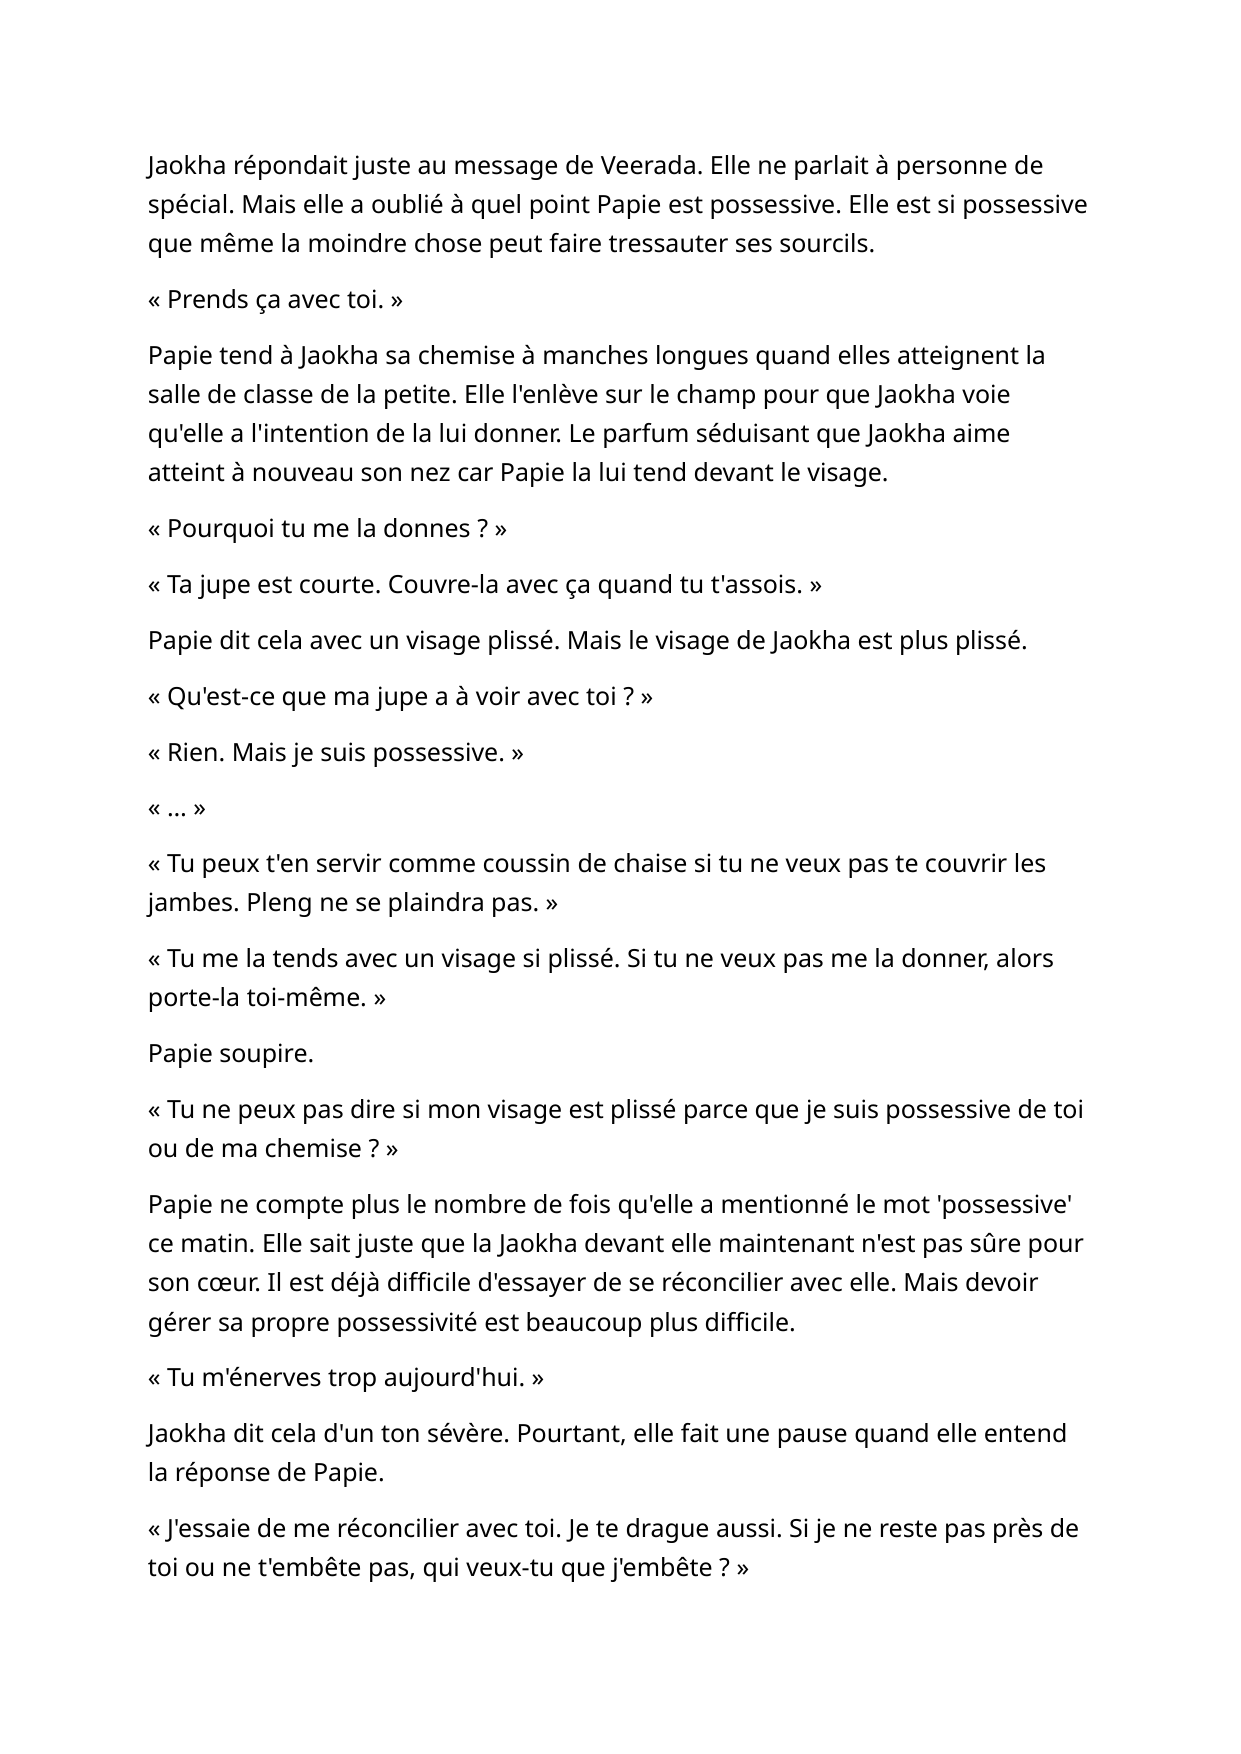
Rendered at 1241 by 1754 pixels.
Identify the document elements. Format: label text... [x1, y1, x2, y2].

text « Rien. Mais je suis possessive. » [148, 734, 1093, 768]
text « Qu'est-ce que ma jupe a à voir avec toi ? » [148, 678, 1093, 712]
text « J'essaie de me réconcilier avec toi. Je te drague aussi. Si je ne reste pas près de toi ou ne t'embête pas, qui veux-tu que j'embête ? » [148, 1511, 1093, 1584]
text Papie tend à Jaokha sa chemise à manches longues quand elles atteignent la salle de classe de la petite. Elle l'enlève sur le champ pour que Jaokha voie qu'elle a l'intention de la lui donner. Le parfum séduisant que Jaokha aime atteint à nouveau son nez car Papie la lui tend devant le visage. [148, 338, 1093, 489]
text Papie dit cela avec un visage plissé. Mais le visage de Jaokha est plus plissé. [148, 623, 1093, 657]
text « Tu m'énerves trop aujourd'hui. » [148, 1360, 1093, 1394]
text Jaokha dit cela d'un ton sévère. Pourtant, elle fait une pause quand elle entend la réponse de Papie. [148, 1416, 1093, 1489]
text Papie soupire. [148, 1036, 1093, 1070]
text « Prends ça avec toi. » [148, 282, 1093, 316]
text Papie ne compte plus le nombre de fois qu'elle a mentionné le mot 'possessive' ce matin. Elle sait juste que la Jaokha devant elle maintenant n'est pas sûre pour son cœur. Il est déjà difficile d'essayer de se réconcilier avec elle. Mais devoir gérer sa propre possessivité est beaucoup plus difficile. [148, 1187, 1093, 1338]
text « Ta jupe est courte. Couvre-la avec ça quand tu t'assois. » [148, 567, 1093, 601]
text « Tu me la tends avec un visage si plissé. Si tu ne veux pas me la donner, alors porte-la toi-même. » [148, 941, 1093, 1014]
text « Tu peux t'en servir comme coussin de chaise si tu ne veux pas te couvrir les jambes. Pleng ne se plaindra pas. » [148, 846, 1093, 919]
text Jaokha répondait juste au message de Veerada. Elle ne parlait à personne de spécial. Mais elle a oublié à quel point Papie est possessive. Elle est si possessive que même la moindre chose peut faire tressauter ses sourcils. [148, 148, 1093, 260]
text « Pourquoi tu me la donnes ? » [148, 511, 1093, 545]
text « Tu ne peux pas dire si mon visage est plissé parce que je suis possessive de toi ou de ma chemise ? » [148, 1092, 1093, 1165]
text « … » [148, 790, 1093, 824]
